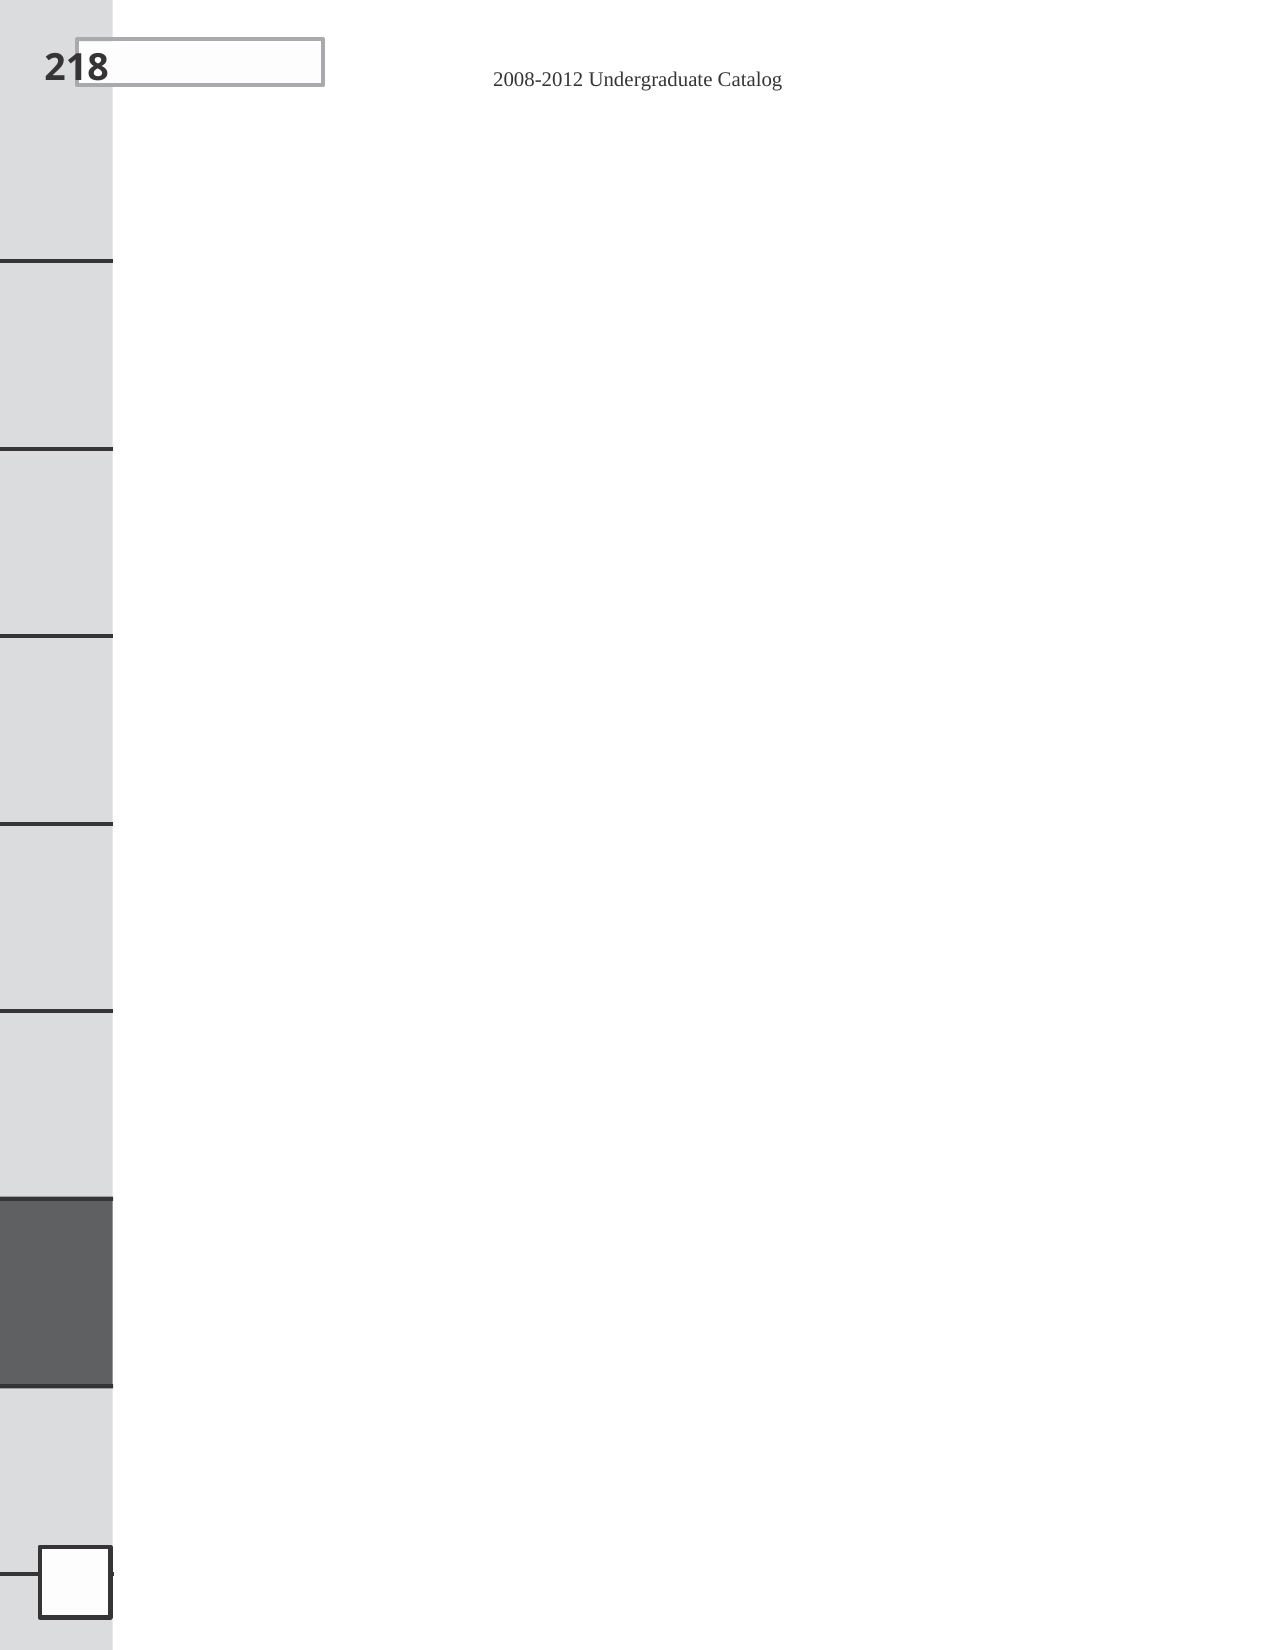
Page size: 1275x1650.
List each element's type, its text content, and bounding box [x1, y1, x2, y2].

text 218 [44, 44, 115, 88]
text 2008-2012 Undergraduate Catalog [493, 67, 1212, 91]
